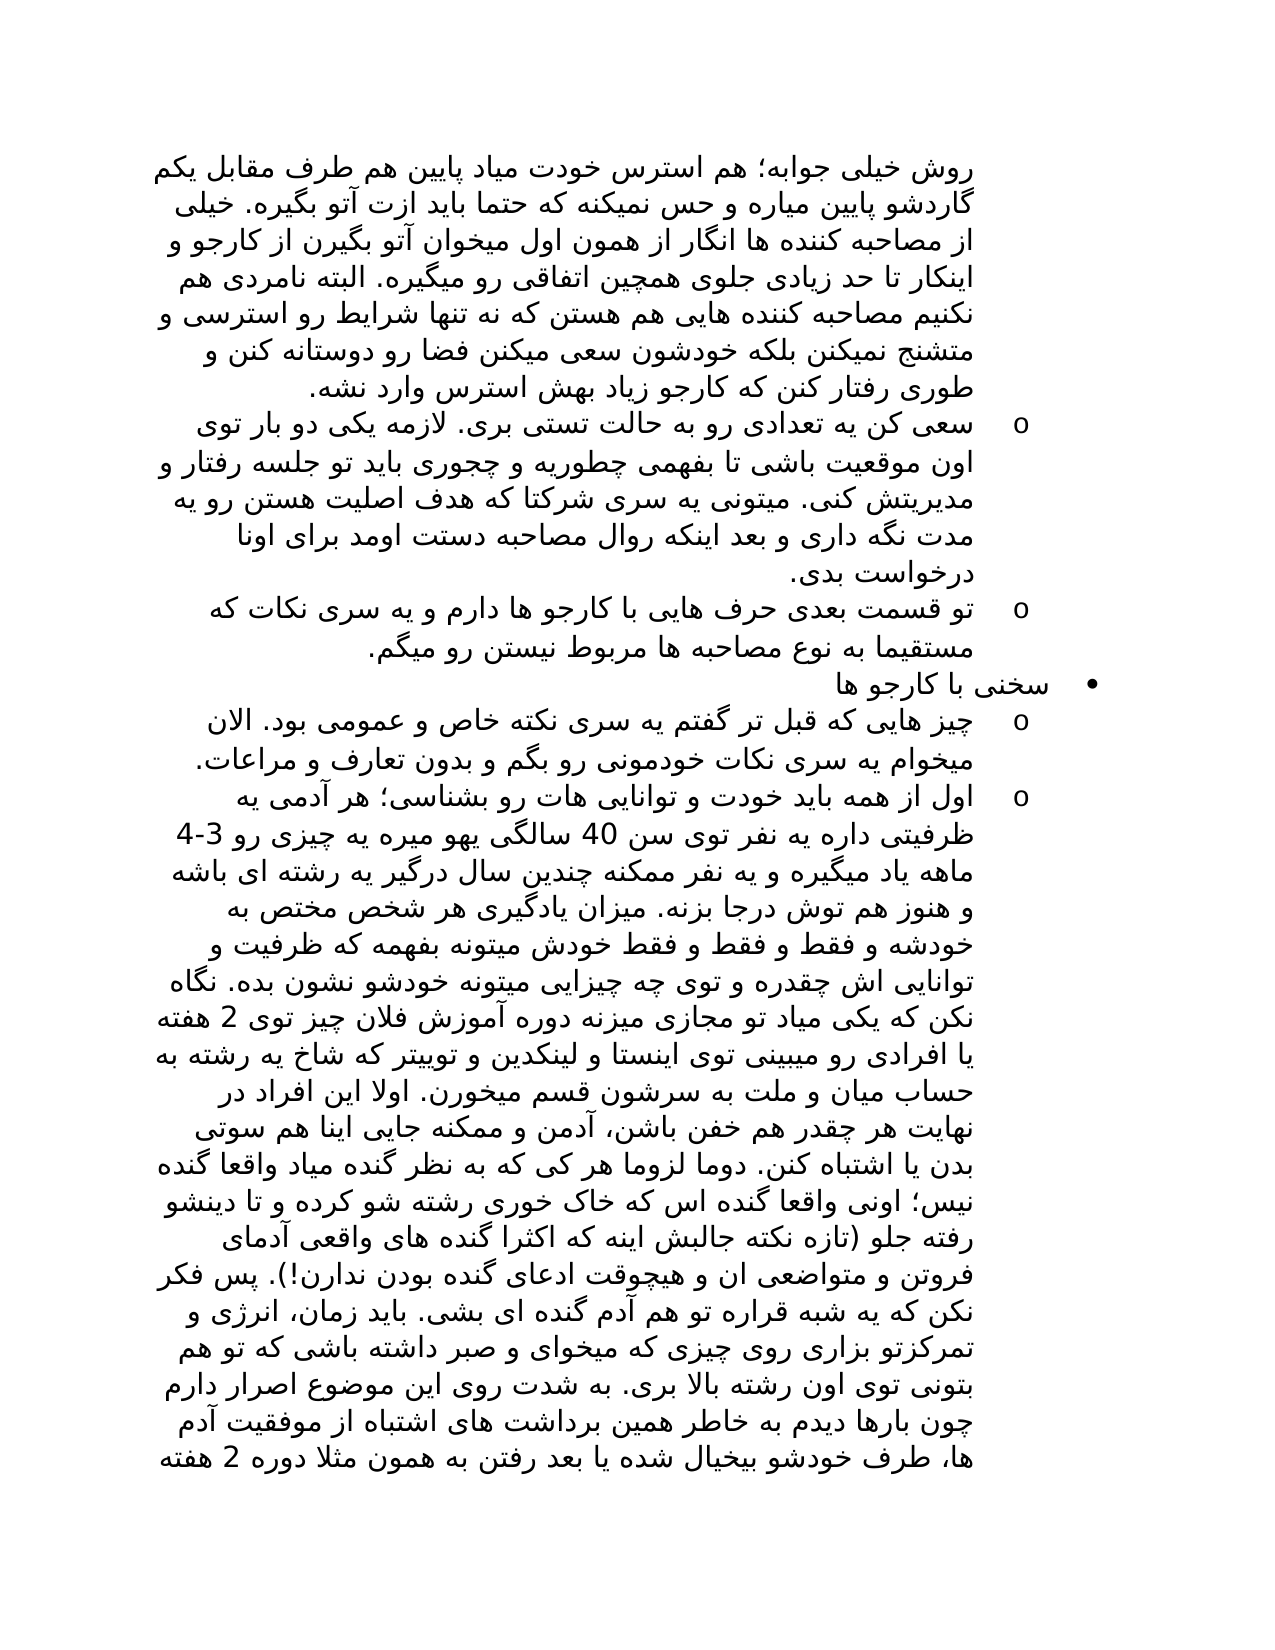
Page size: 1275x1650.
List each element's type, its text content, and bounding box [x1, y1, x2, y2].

list تو قسمت بعدی حرف هایی با کارجو ها دارم و یه سری نکات که مستقیما به نوع مصاحبه ها مربوط نیستن رو میگم. [150, 592, 1012, 664]
list سعی کن یه تعدادی رو به حالت تستی بری. لازمه یکی دو بار توی اون موقعیت باشی تا بفهمی چطوریه و چجوری باید تو جلسه رفتار و مدیریتش کنی. میتونی یه سری شرکتا که هدف اصلیت هستن رو یه مدت نگه داری و بعد اینکه روال مصاحبه دستت اومد برای اونا درخواست بدی. [150, 407, 1012, 589]
list چیز هایی که قبل تر گفتم یه سری نکته خاص و عمومی بود. الان میخوام یه سری نکات خودمونی رو بگم و بدون تعارف و مراعات. [150, 704, 1012, 776]
list سخنی با کارجو ها [150, 667, 1087, 701]
